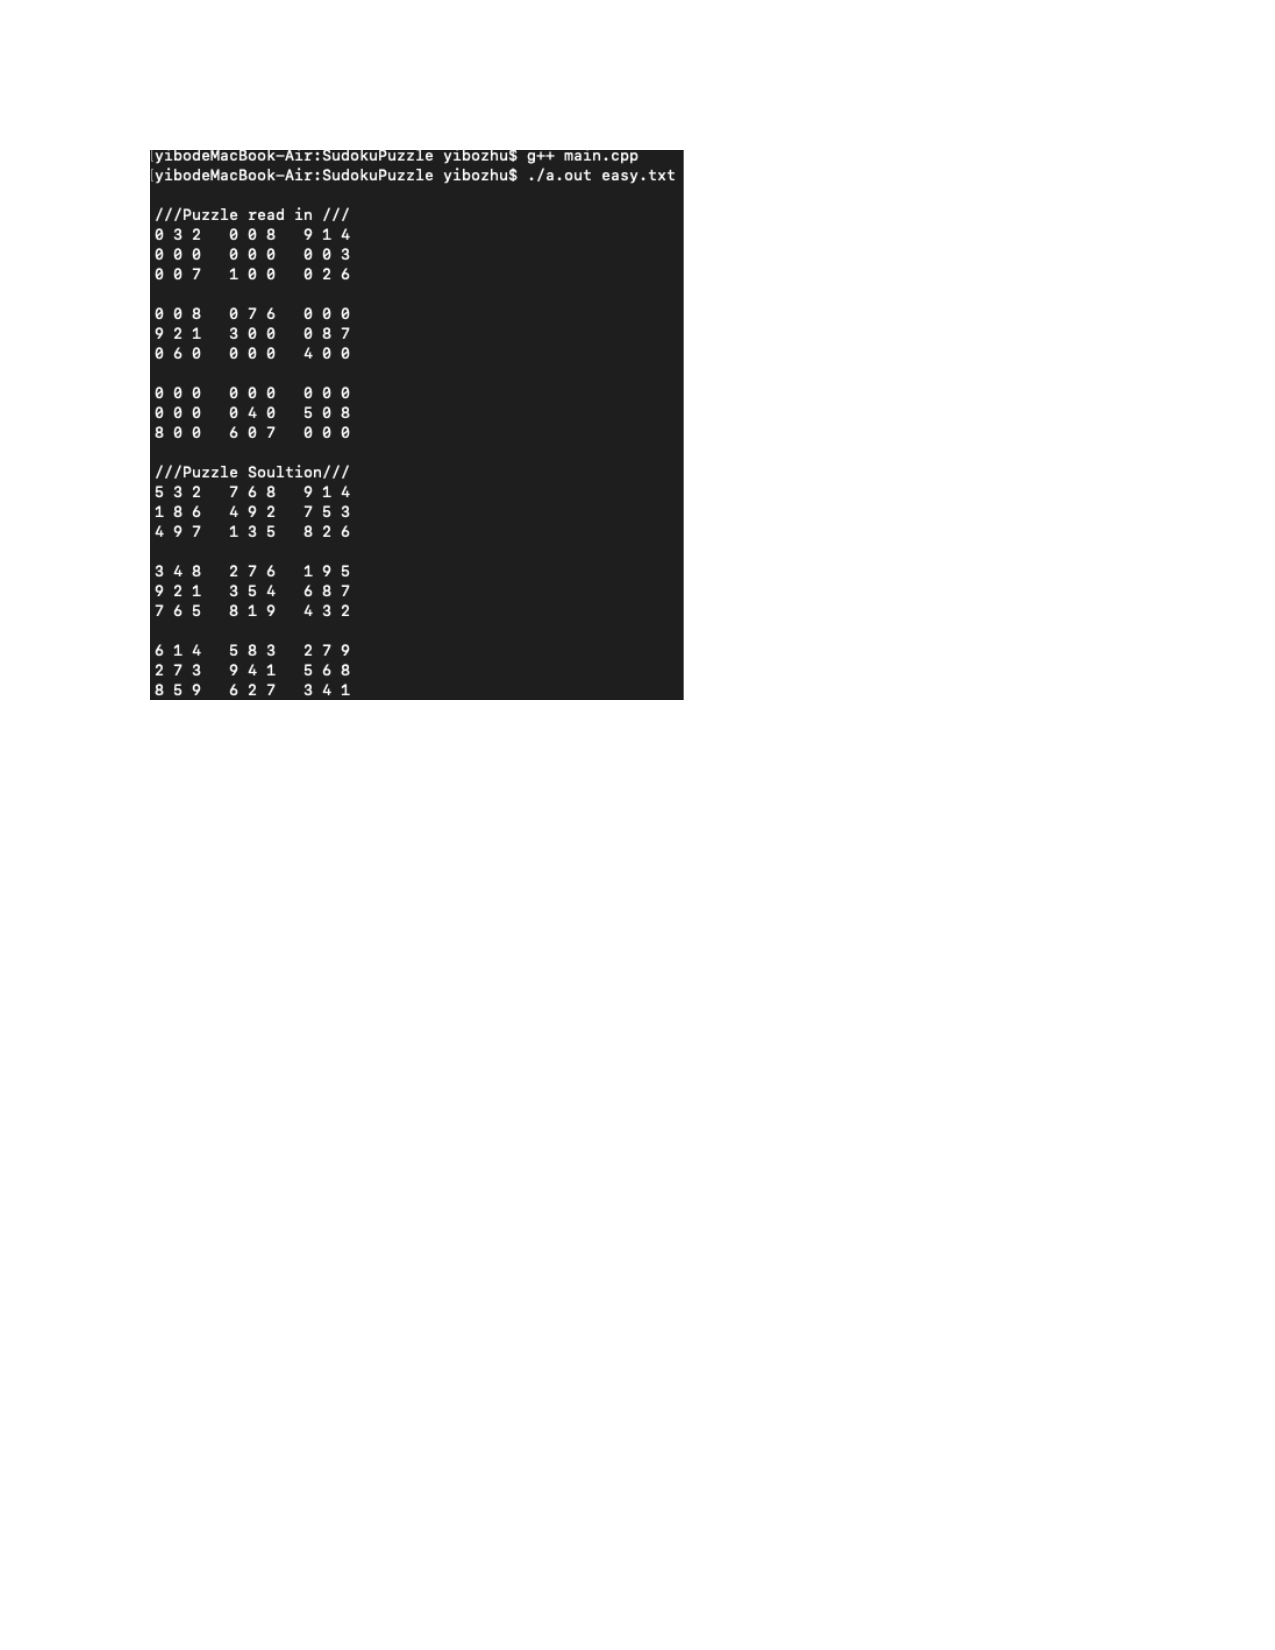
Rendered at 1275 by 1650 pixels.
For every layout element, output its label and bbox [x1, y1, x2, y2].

picture [150, 150, 684, 700]
